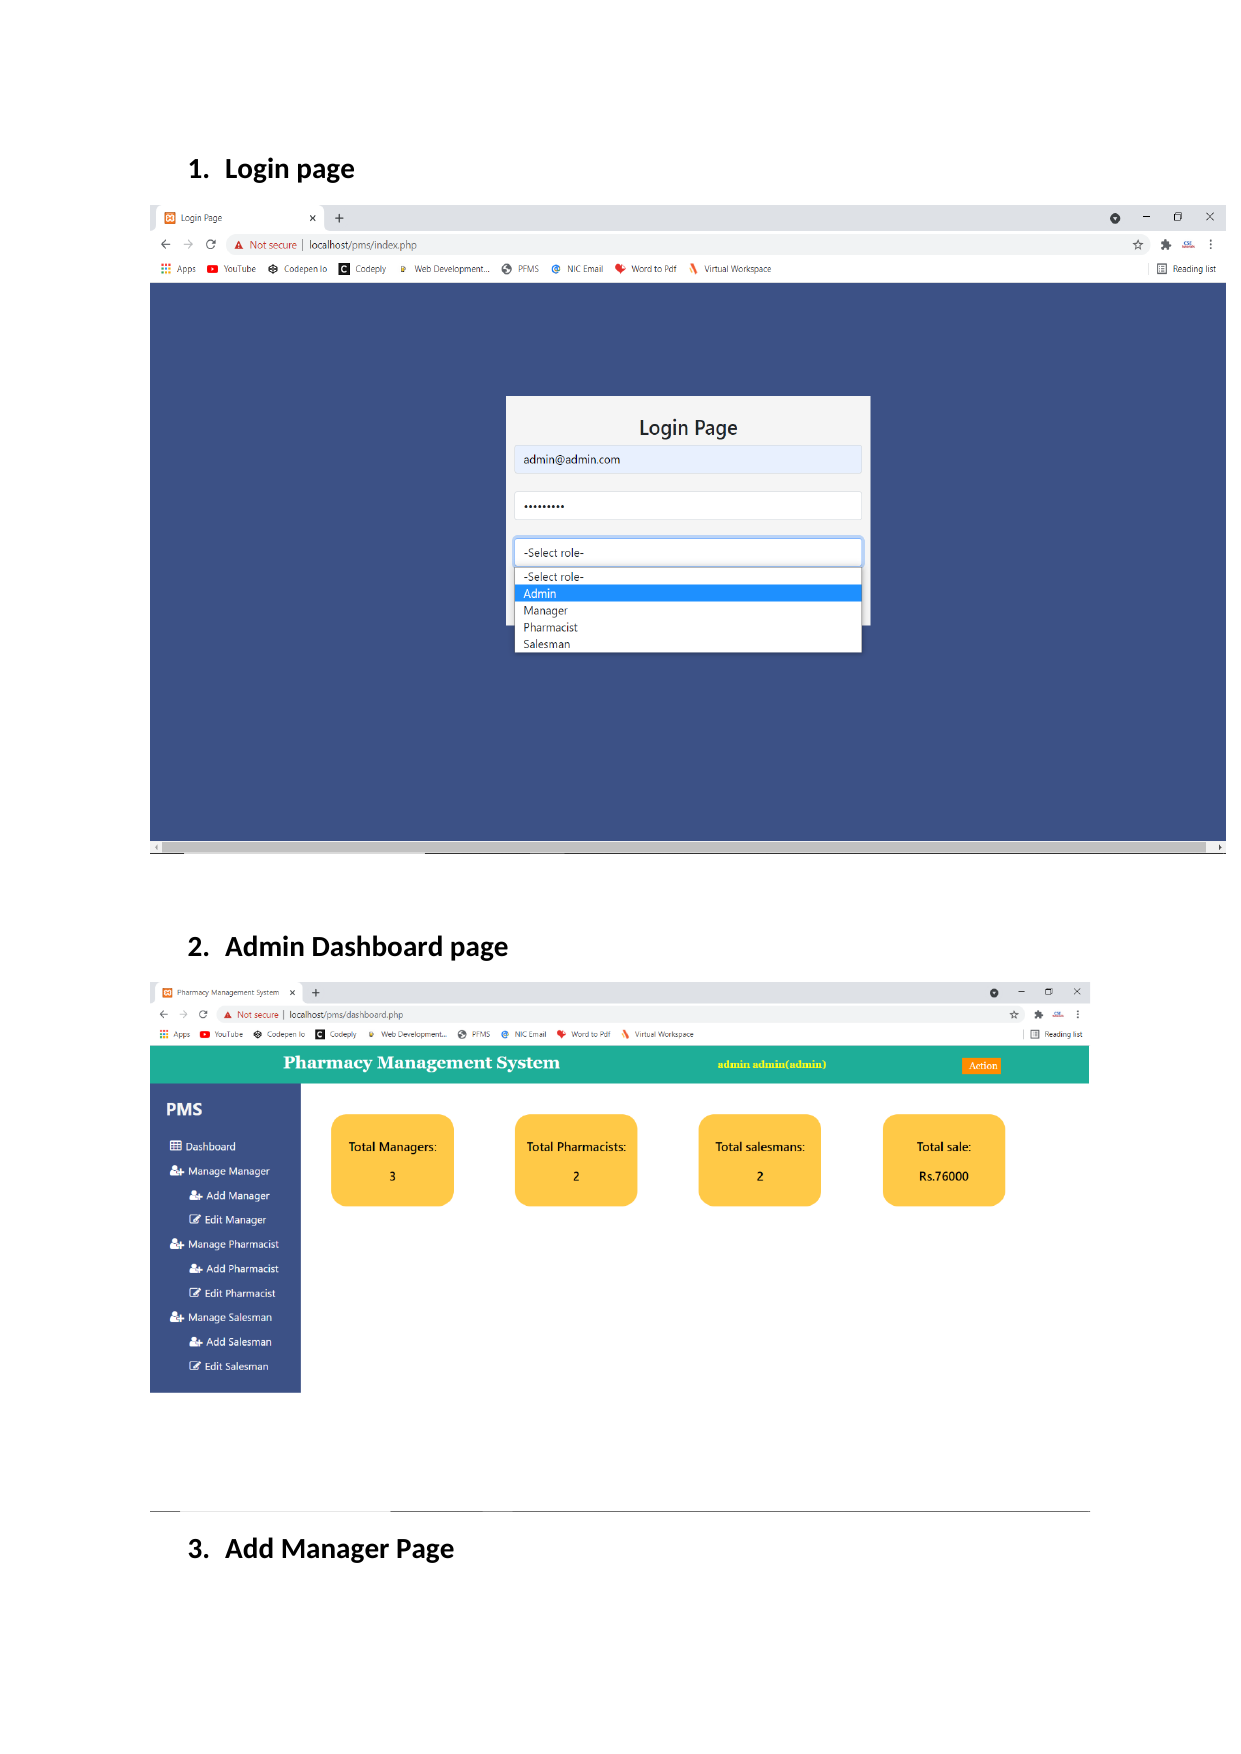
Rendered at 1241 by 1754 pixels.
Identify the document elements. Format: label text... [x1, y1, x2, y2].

list Add Manager Page [187, 1531, 1090, 1566]
list Login page [187, 150, 1090, 186]
picture [150, 205, 1226, 854]
list Admin Dashboard page [187, 928, 1090, 963]
picture [150, 982, 1091, 1512]
